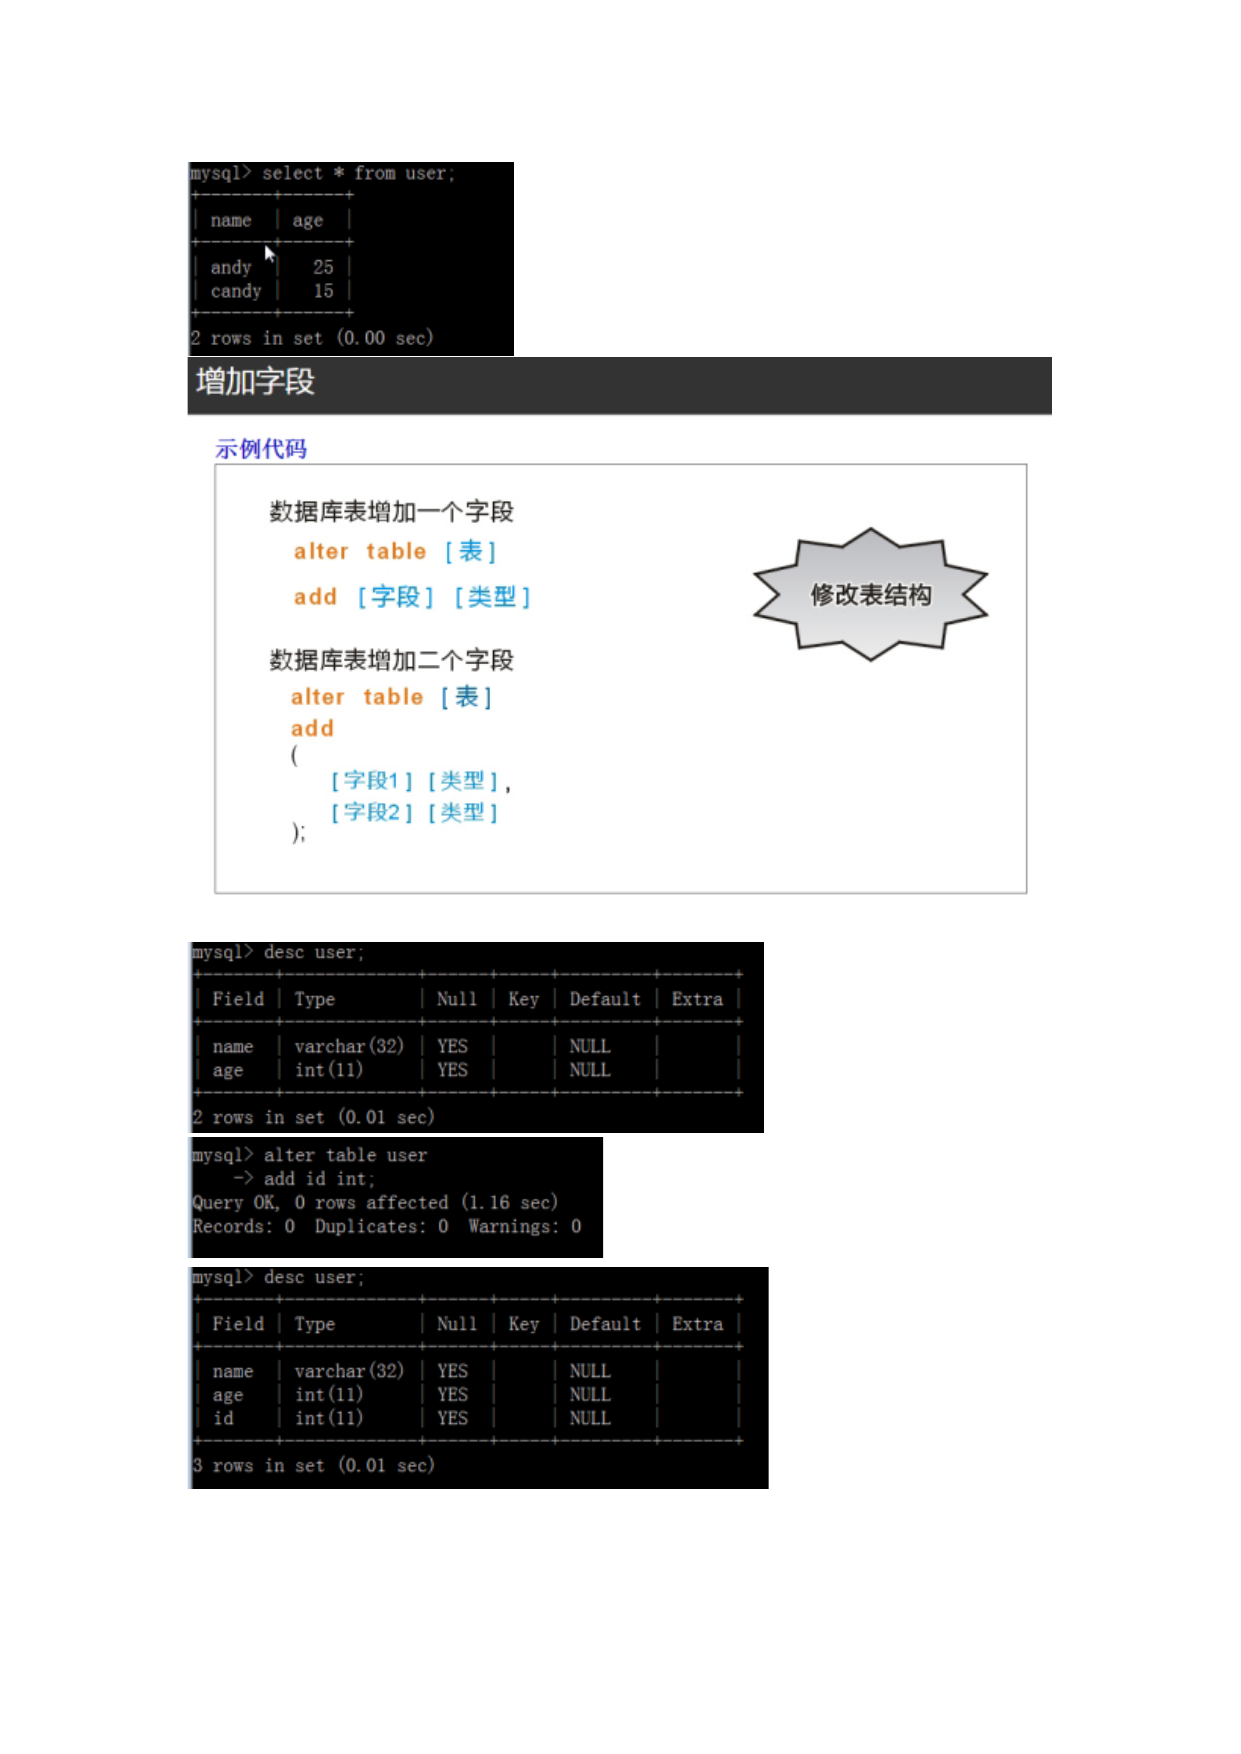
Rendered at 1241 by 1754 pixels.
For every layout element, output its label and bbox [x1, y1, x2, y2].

picture [187, 162, 514, 356]
picture [187, 1267, 769, 1489]
picture [187, 1137, 604, 1258]
picture [187, 942, 764, 1133]
picture [187, 357, 1052, 925]
